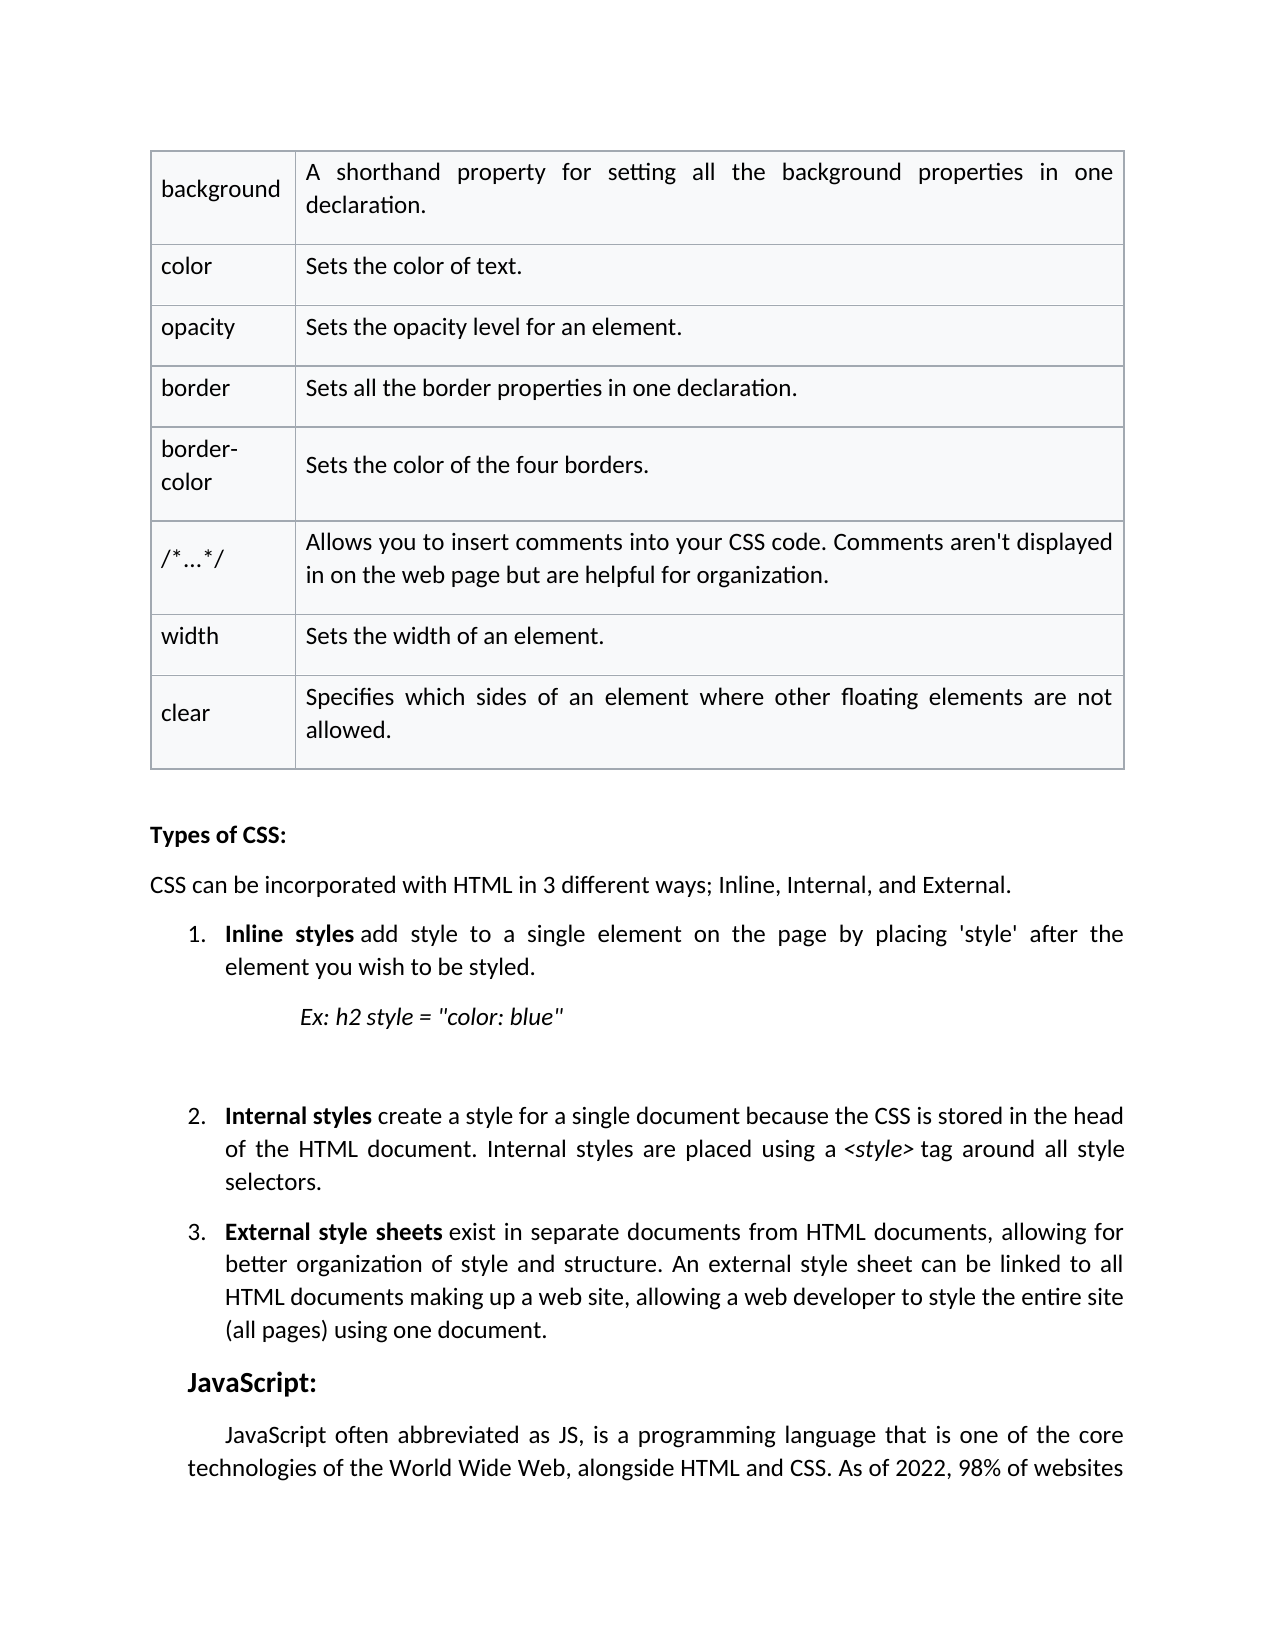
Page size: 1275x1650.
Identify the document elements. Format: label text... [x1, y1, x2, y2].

table_cell clear [152, 676, 295, 768]
table_cell Sets the width of an element. [296, 615, 1123, 674]
table_cell Allows you to insert comments into your CSS code. Comments aren't displayed in on the web page but are helpful for organization. [296, 522, 1123, 614]
table_cell A shorthand property for setting all the background properties in one declaration. [296, 152, 1123, 244]
table_cell Sets the opacity level for an element. [296, 306, 1123, 365]
table_cell Sets the color of text. [296, 245, 1123, 304]
table_cell Sets the color of the four borders. [296, 428, 1123, 520]
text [187, 1419, 1125, 1483]
table_cell background [152, 152, 295, 244]
list External style sheets exist in separate documents from HTML documents, allowing for better organization of style and structure. An external style sheet can be linked to all HTML documents making up a web site, allowing a web developer to style the entire site (all pages) using one document. [187, 1216, 1125, 1345]
text Types of CSS: [150, 819, 1125, 850]
table_cell border-color [152, 428, 295, 520]
table_cell border [152, 367, 295, 426]
table_cell Specifies which sides of an element where other floating elements are not allowed. [296, 676, 1123, 768]
table_cell color [152, 245, 295, 304]
table_cell /*...*/ [152, 522, 295, 614]
text Ex: h2 style = "color: blue" [225, 1001, 1125, 1032]
text JavaScript: [187, 1364, 1125, 1400]
table_cell Sets all the border properties in one declaration. [296, 367, 1123, 426]
text CSS can be incorporated with HTML in 3 different ways; Inline, Internal, and External. [150, 869, 1125, 899]
list Internal styles create a style for a single document because the CSS is stored in the head of the HTML document. Internal styles are placed using a <style> tag around all style selectors. [187, 1100, 1125, 1197]
table_cell width [152, 615, 295, 674]
list Inline styles add style to a single element on the page by placing 'style' after the element you wish to be styled. [187, 919, 1125, 982]
table_cell opacity [152, 306, 295, 365]
